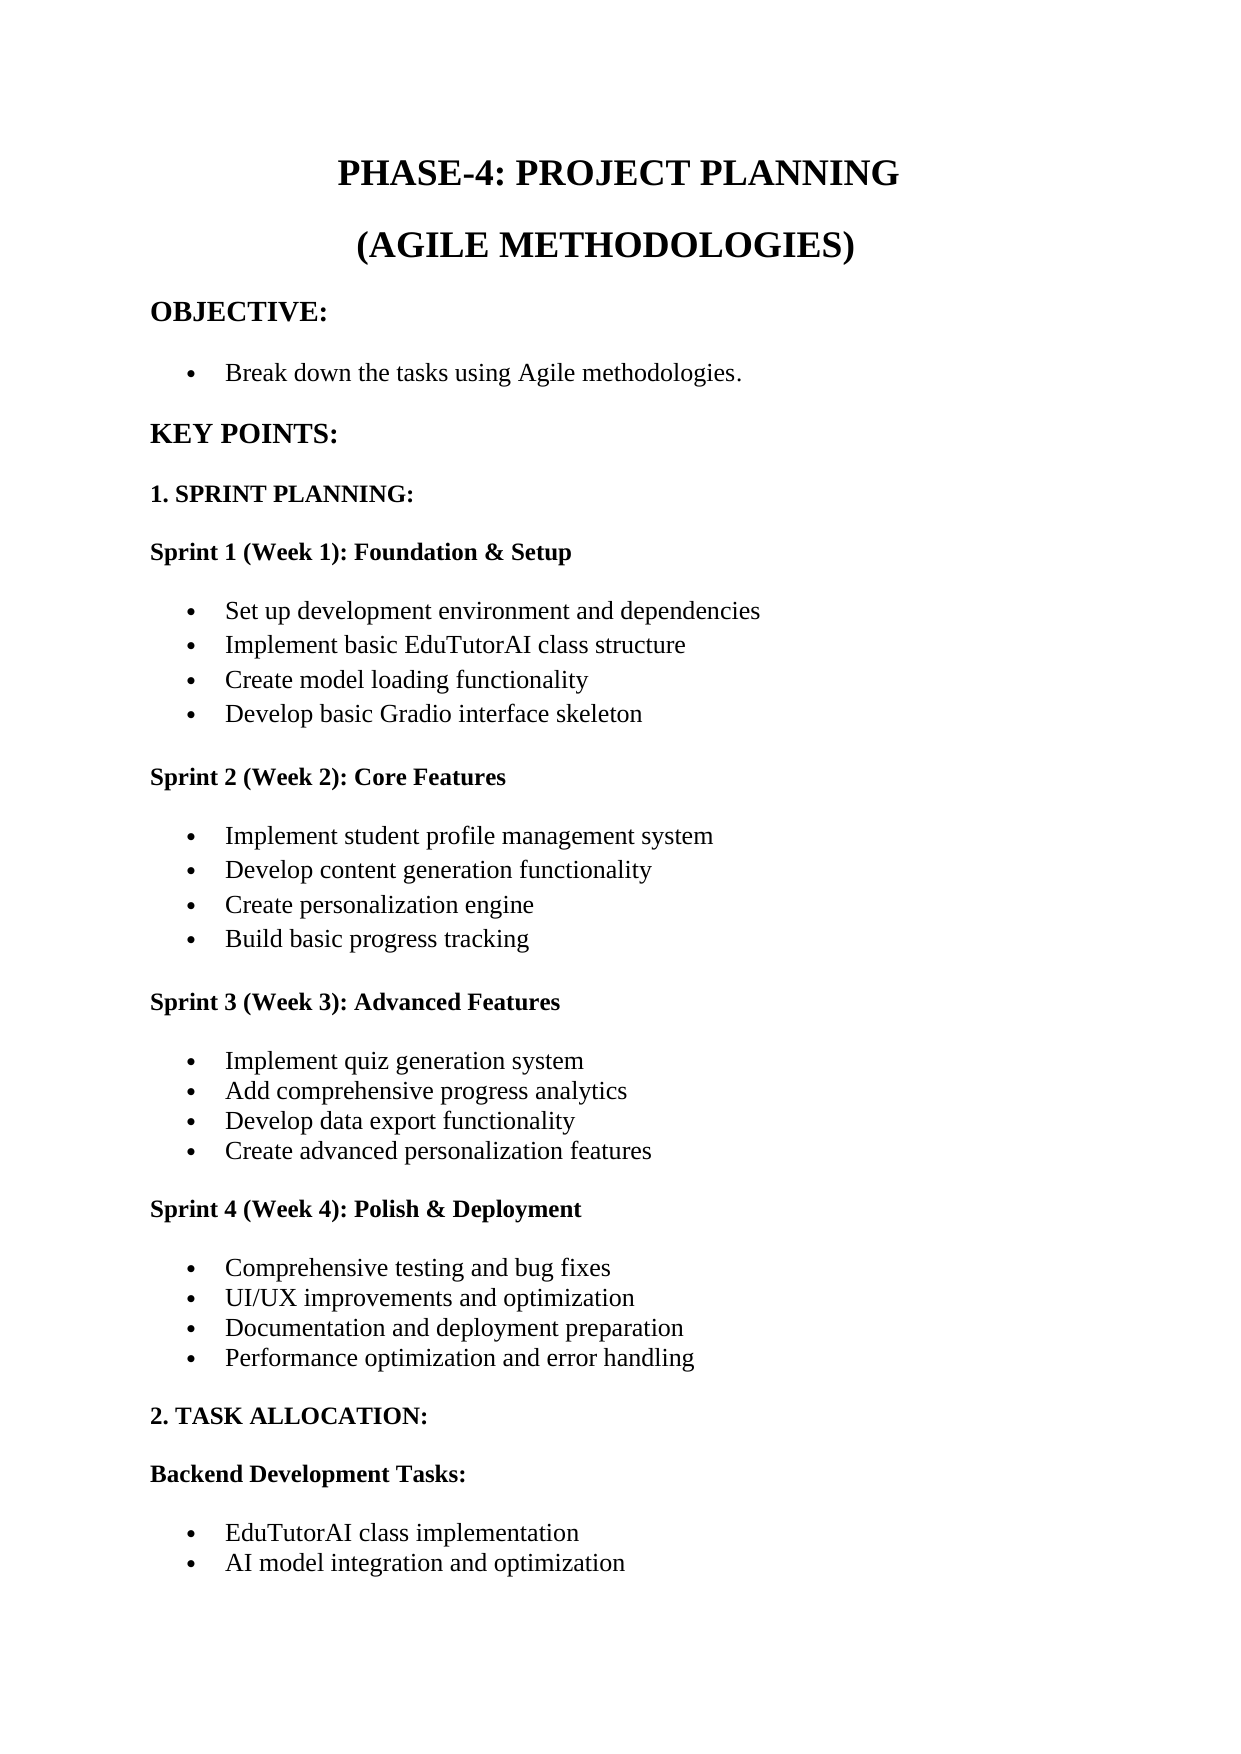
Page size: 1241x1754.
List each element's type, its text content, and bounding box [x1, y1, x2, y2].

list Implement quiz generation system [187, 1045, 1090, 1075]
list Implement basic EduTutorAI class structure [187, 629, 1090, 659]
text OBJECTIVE: [150, 294, 1090, 328]
list Develop data export functionality [187, 1105, 1090, 1135]
text (AGILE METHODOLOGIES) [150, 222, 1090, 265]
text Backend Development Tasks: [150, 1459, 1090, 1488]
list Performance optimization and error handling [187, 1342, 1090, 1372]
list Set up development environment and dependencies [187, 595, 1090, 625]
list Develop content generation functionality [187, 854, 1090, 884]
list Create model loading functionality [187, 664, 1090, 694]
list Develop basic Gradio interface skeleton [187, 698, 1090, 728]
text Sprint 3 (Week 3): Advanced Features [150, 987, 1090, 1016]
text KEY POINTS: [150, 416, 1090, 450]
text Sprint 4 (Week 4): Polish & Deployment [150, 1194, 1090, 1223]
list Create advanced personalization features [187, 1135, 1090, 1165]
list EduTutorAI class implementation [187, 1517, 1090, 1547]
list UI/UX improvements and optimization [187, 1282, 1090, 1312]
list Create personalization engine [187, 889, 1090, 919]
text Sprint 1 (Week 1): Foundation & Setup [150, 537, 1090, 566]
list Comprehensive testing and bug fixes [187, 1252, 1090, 1282]
text 1. SPRINT PLANNING: [150, 479, 1090, 508]
text 2. TASK ALLOCATION: [150, 1401, 1090, 1430]
list Build basic progress tracking [187, 923, 1090, 953]
list AI model integration and optimization [187, 1547, 1090, 1577]
list Break down the tasks using Agile methodologies. [187, 357, 1090, 387]
list Documentation and deployment preparation [187, 1312, 1090, 1342]
text PHASE-4: PROJECT PLANNING [150, 150, 1090, 193]
text Sprint 2 (Week 2): Core Features [150, 762, 1090, 791]
list Implement student profile management system [187, 820, 1090, 850]
list Add comprehensive progress analytics [187, 1075, 1090, 1105]
